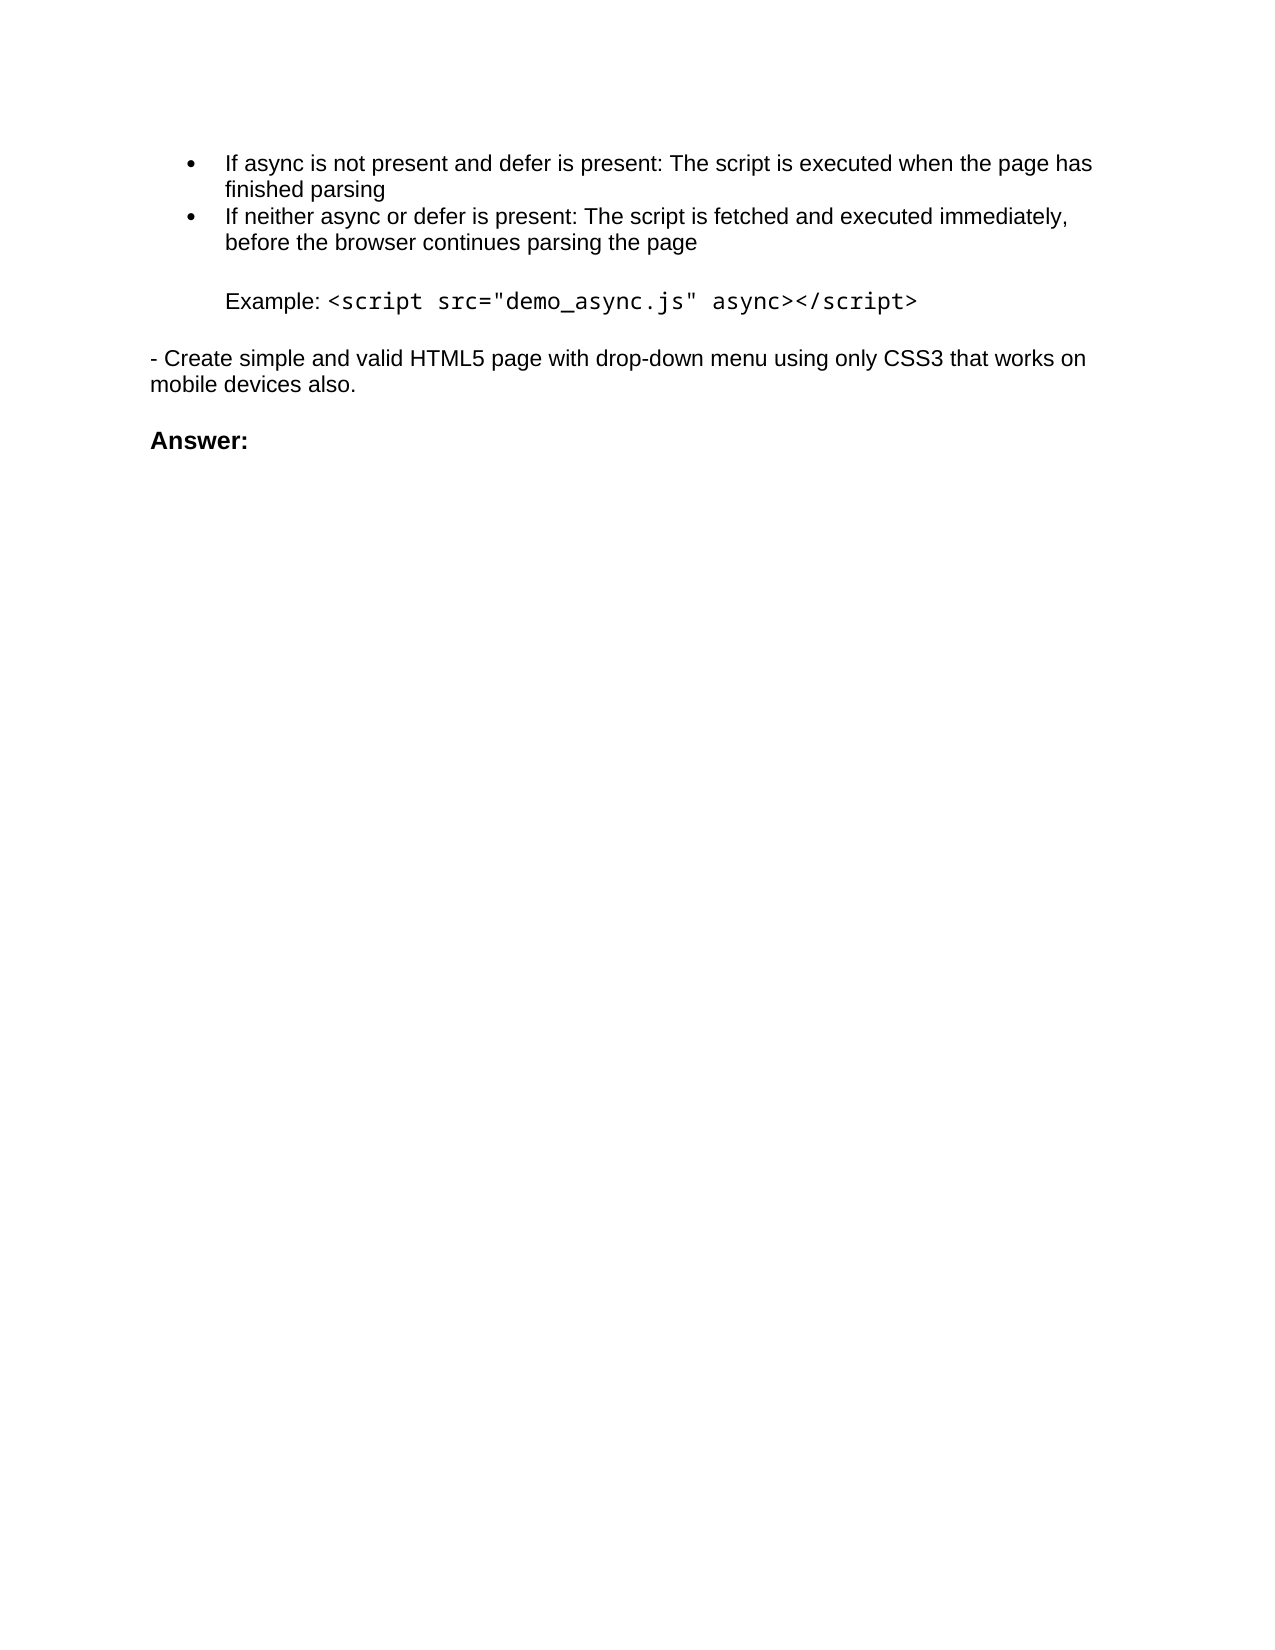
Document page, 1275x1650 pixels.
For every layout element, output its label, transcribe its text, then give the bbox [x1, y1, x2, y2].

list If async is not present and defer is present: The script is executed when the page has finished parsing [187, 150, 1125, 203]
list If neither async or defer is present: The script is fetched and executed immediately, before the browser continues parsing the page [187, 203, 1125, 255]
text - Create simple and valid HTML5 page with drop-down menu using only CSS3 that works on mobile devices also. [150, 344, 1125, 397]
list Example: <script src="demo_async.js" async></script> [225, 284, 1125, 316]
text Answer: [150, 426, 1125, 455]
